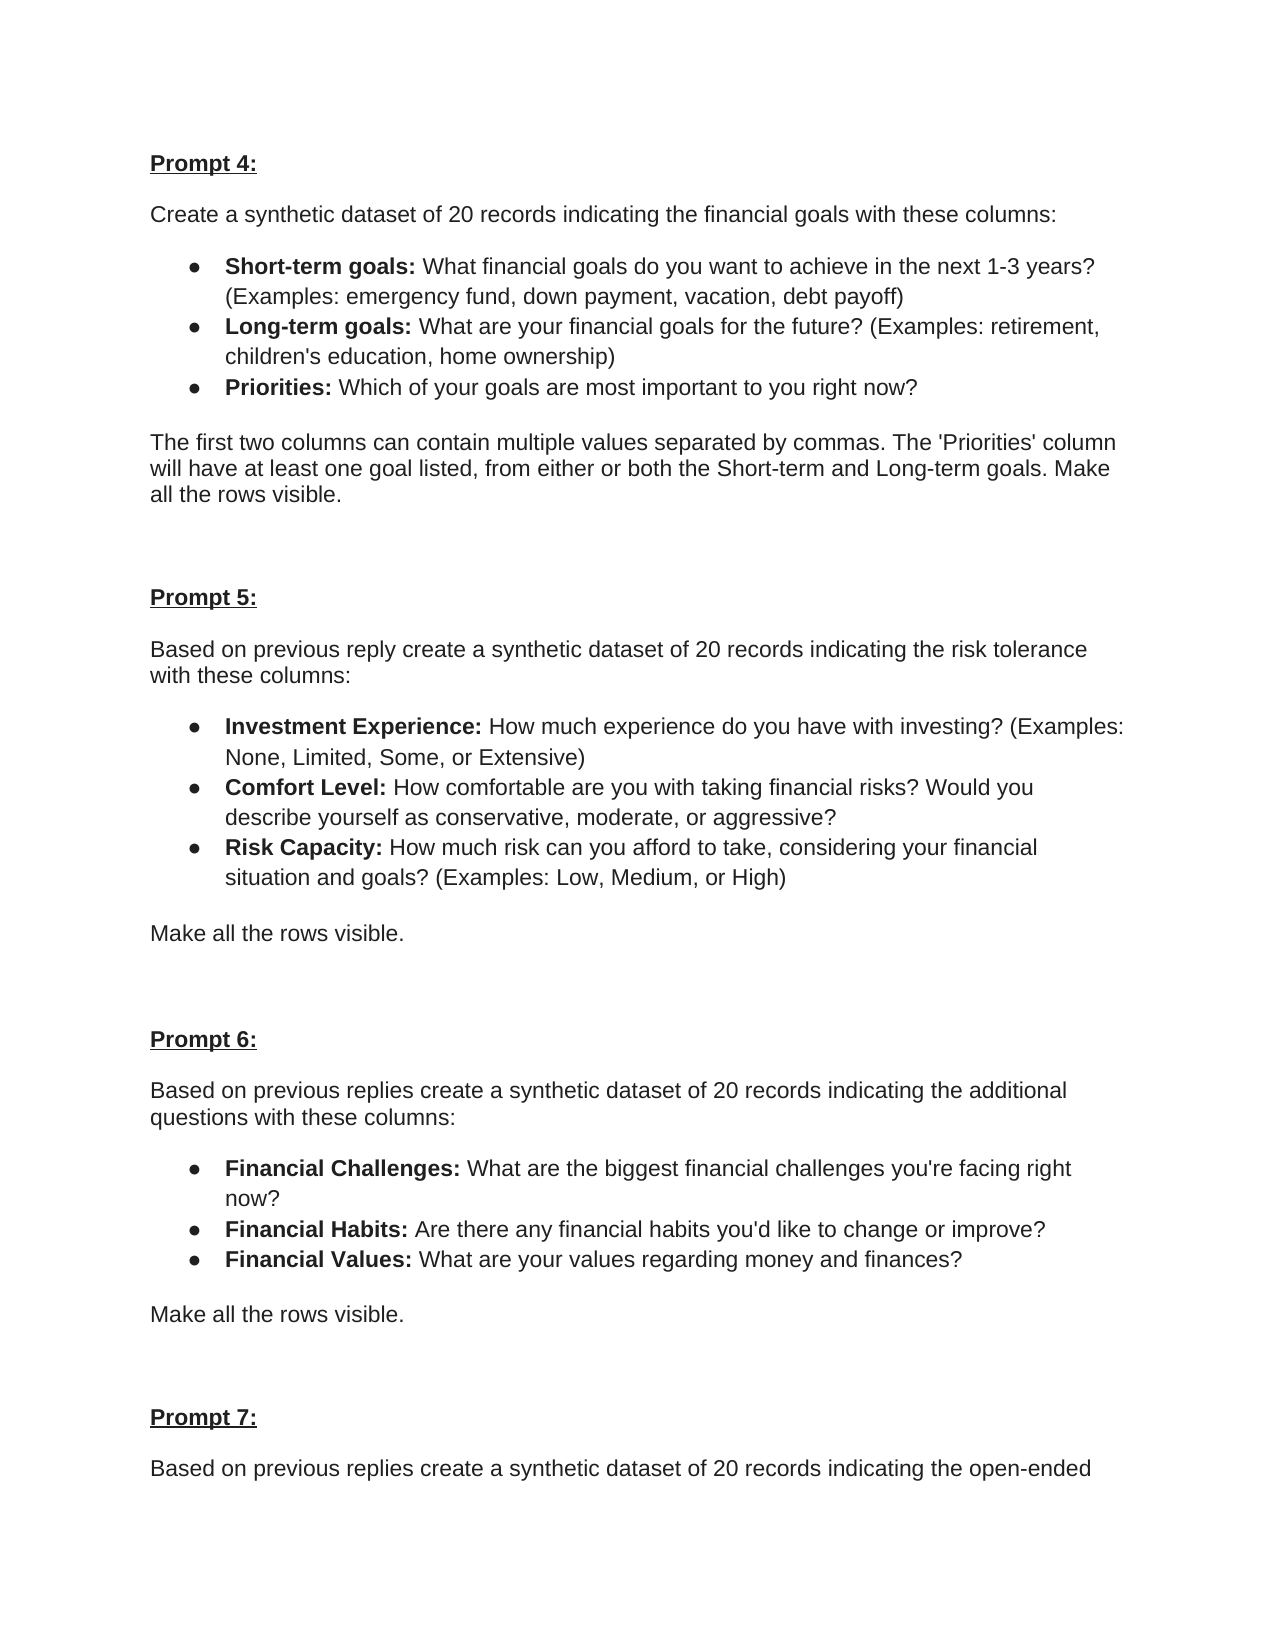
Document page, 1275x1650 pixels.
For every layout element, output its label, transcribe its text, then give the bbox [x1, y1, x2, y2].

text Prompt 4: [150, 150, 1125, 176]
text The first two columns can contain multiple values separated by commas. The 'Priorities' column will have at least one goal listed, from either or both the Short-term and Long-term goals. Make all the rows visible. [150, 429, 1125, 508]
text Based on previous reply create a synthetic dataset of 20 records indicating the risk tolerance with these columns: [150, 636, 1125, 688]
list Risk Capacity: How much risk can you afford to take, considering your financial situation and goals? (Examples: Low, Medium, or High) [187, 834, 1125, 891]
list Long-term goals: What are your financial goals for the future? (Examples: retirement, children's education, home ownership) [187, 313, 1125, 370]
text Make all the rows visible. [150, 1301, 1125, 1327]
text Prompt 7: [150, 1404, 1125, 1430]
list Investment Experience: How much experience do you have with investing? (Examples: None, Limited, Some, or Extensive) [187, 713, 1125, 770]
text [150, 1455, 1125, 1481]
list Short-term goals: What financial goals do you want to achieve in the next 1-3 years? (Examples: emergency fund, down payment, vacation, debt payoff) [187, 253, 1125, 309]
text Based on previous replies create a synthetic dataset of 20 records indicating the additional questions with these columns: [150, 1077, 1125, 1130]
list Financial Values: What are your values regarding money and finances? [187, 1246, 1125, 1272]
list Comfort Level: How comfortable are you with taking financial risks? Would you describe yourself as conservative, moderate, or aggressive? [187, 774, 1125, 830]
text Prompt 5: [150, 584, 1125, 611]
list Financial Habits: Are there any financial habits you'd like to change or improve? [187, 1216, 1125, 1242]
text Prompt 6: [150, 1026, 1125, 1052]
list Financial Challenges: What are the biggest financial challenges you're facing right now? [187, 1155, 1125, 1212]
text Create a synthetic dataset of 20 records indicating the financial goals with these columns: [150, 201, 1125, 228]
list Priorities: Which of your goals are most important to you right now? [187, 373, 1125, 400]
text Make all the rows visible. [150, 919, 1125, 946]
